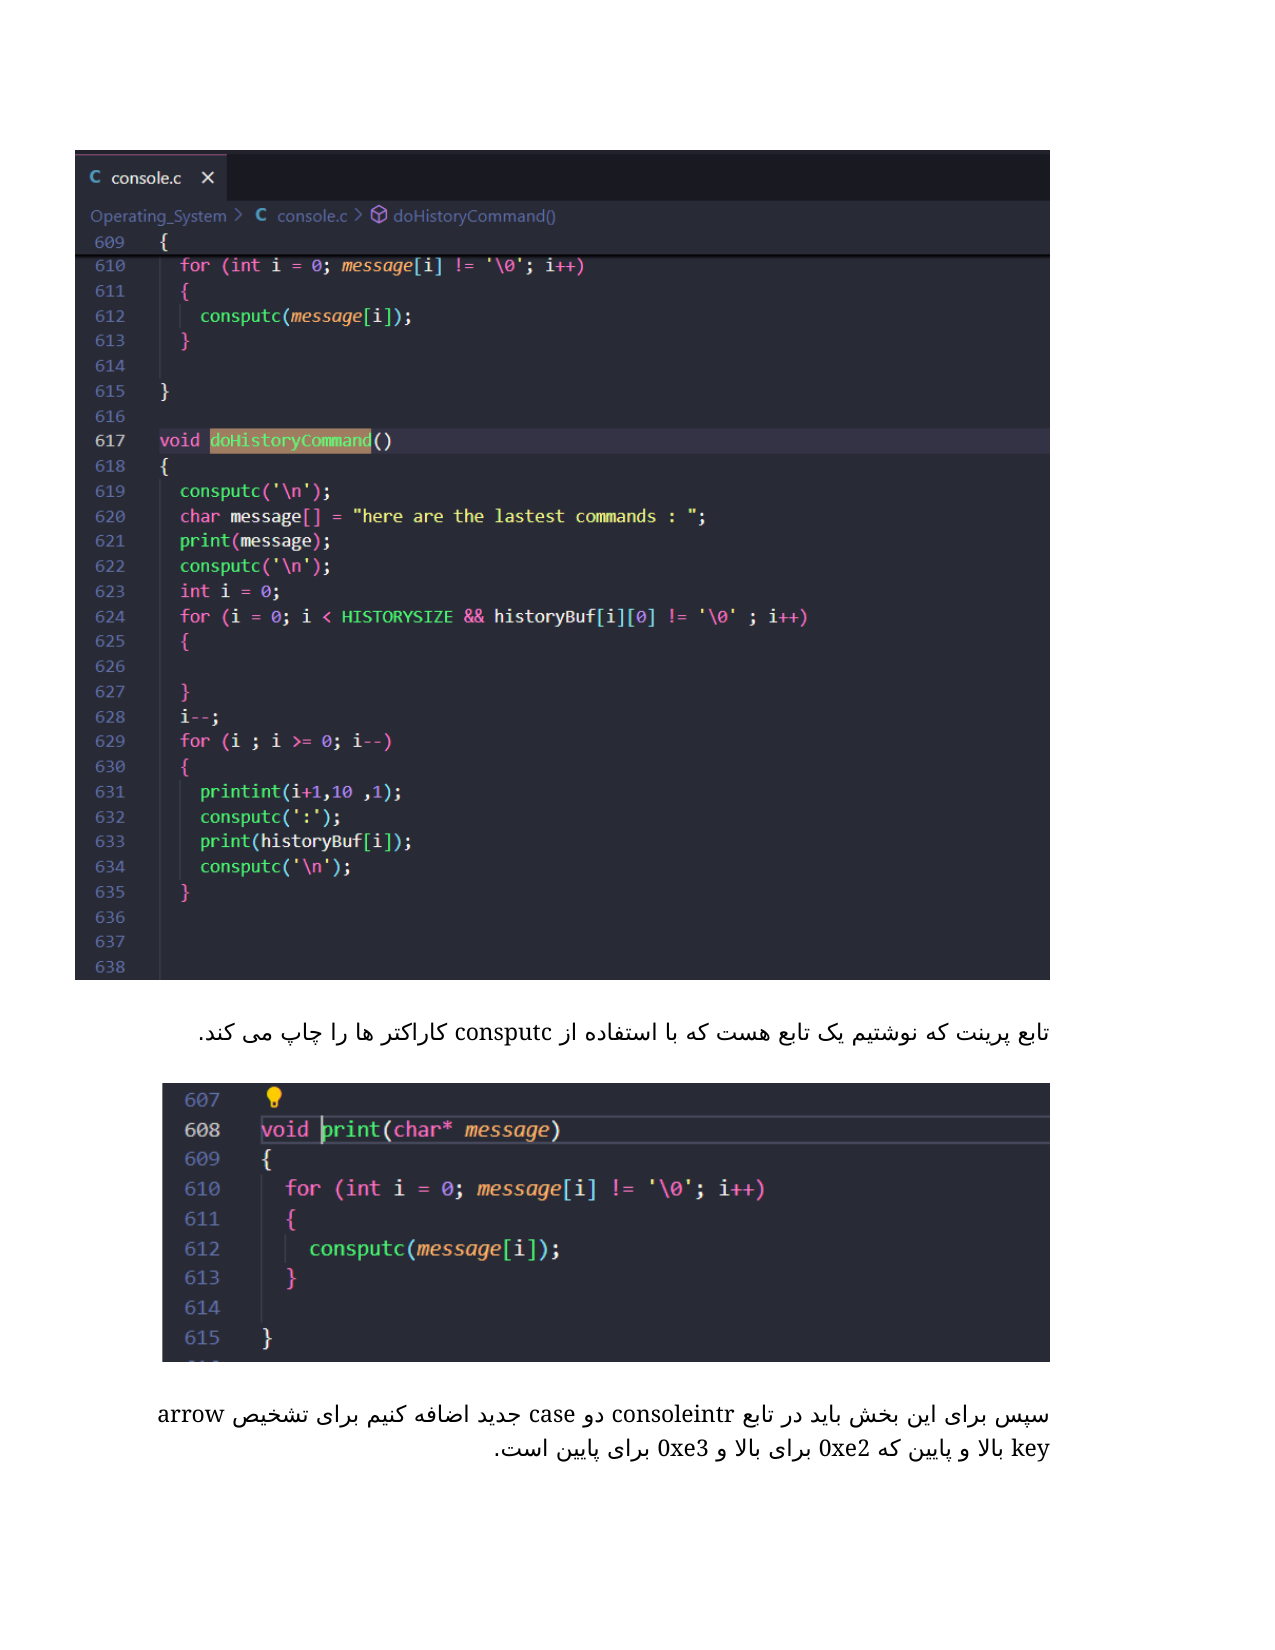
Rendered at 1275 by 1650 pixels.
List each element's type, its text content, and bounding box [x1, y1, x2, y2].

picture [75, 150, 1050, 980]
picture [162, 1083, 1050, 1362]
text سپس برای این بخش باید در تابع consoleintr دو case جدید اضافه کنیم برای تشخیص arrow key بالا و پایین که 0xe2 برای بالا و 0xe3 برای پایین است. [150, 1398, 1050, 1463]
text تابع پرینت که نوشتیم یک تابع هست که با استفاده از consputc کاراکتر ها را چاپ می کند. [150, 1016, 1050, 1047]
